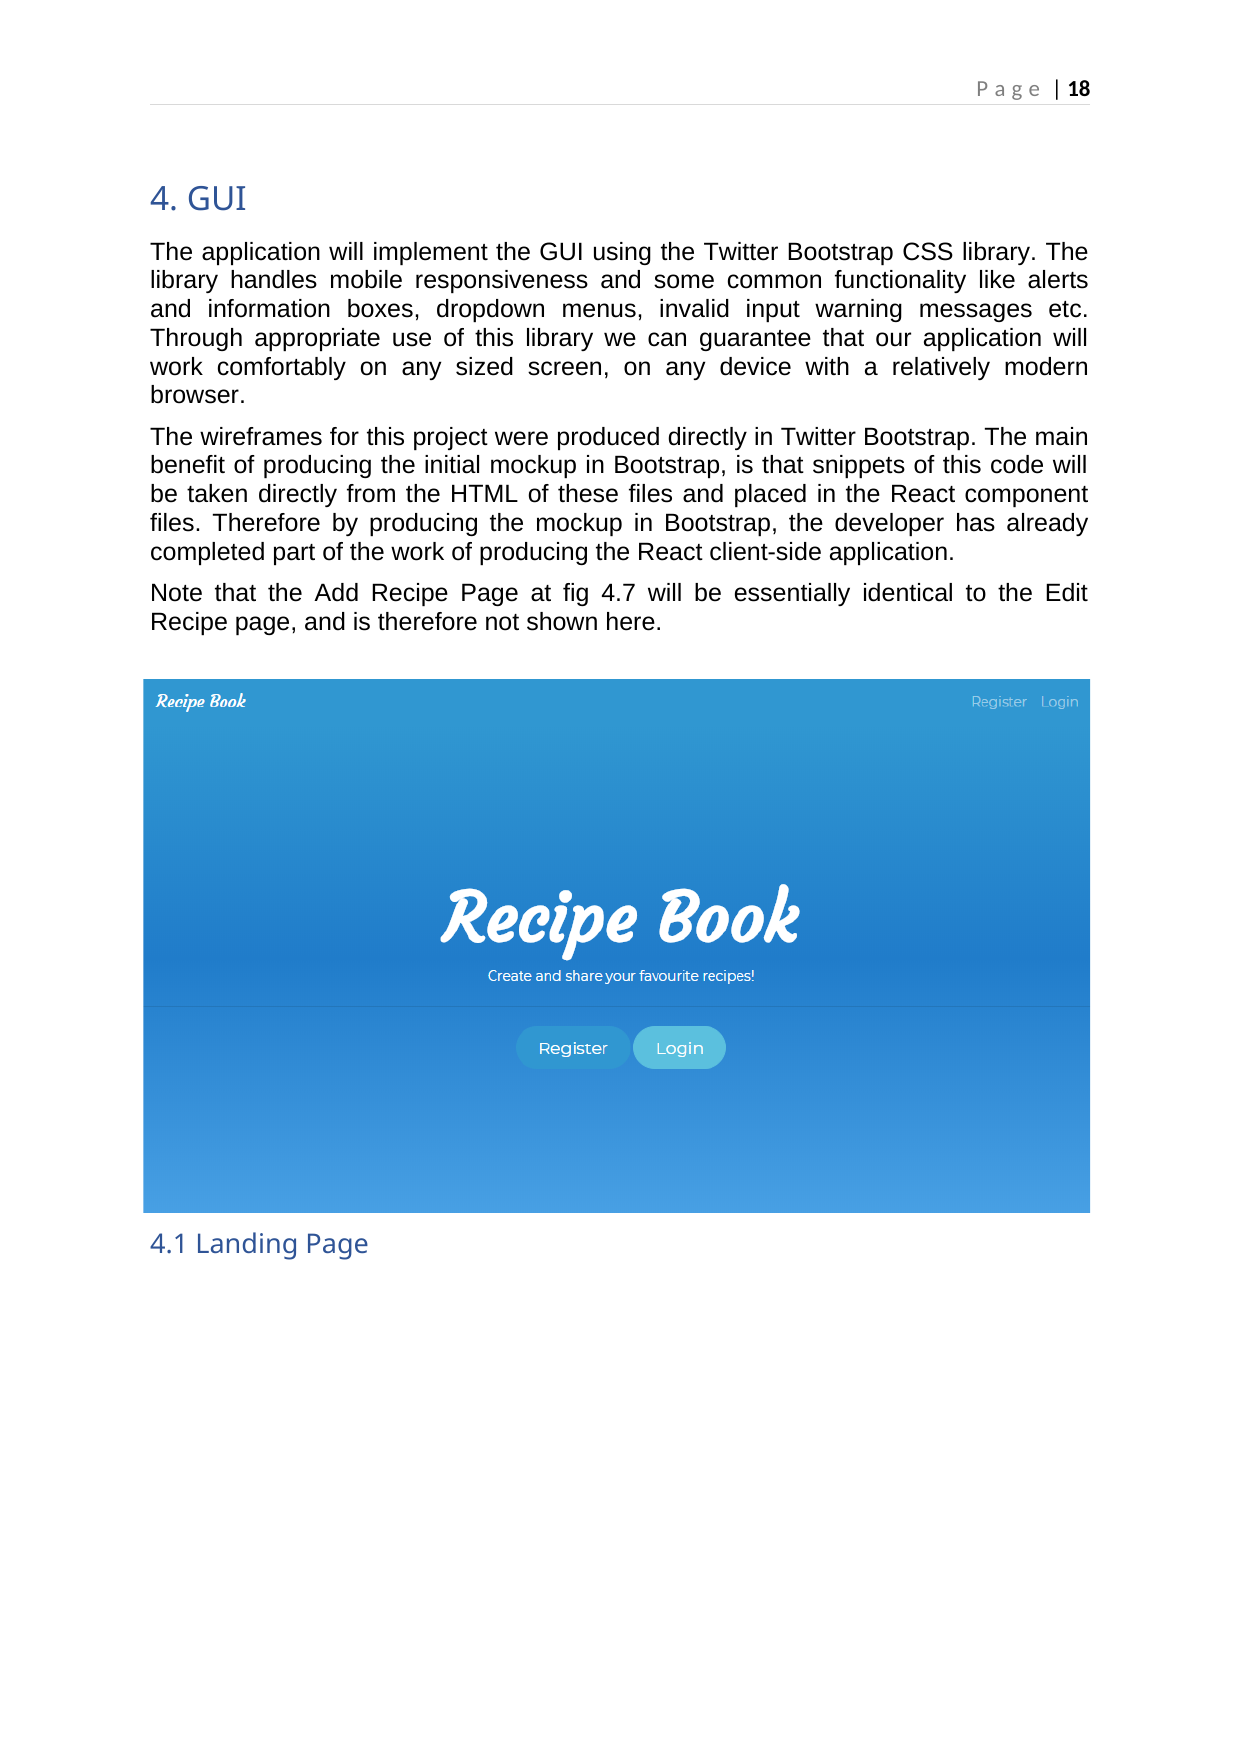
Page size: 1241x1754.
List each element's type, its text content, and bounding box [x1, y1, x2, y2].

text The application will implement the GUI using the Twitter Bootstrap CSS library. The library handles mobile responsiveness and some common functionality like alerts and information boxes, dropdown menus, invalid input warning messages etc. Through appropriate use of this library we can guarantee that our application will work comfortably on any sized screen, on any device with a relatively modern browser. [150, 236, 1090, 409]
subtitle 4.1 Landing Page [150, 1213, 1090, 1262]
text Note that the Add Recipe Page at fig 4.7 will be essentially identical to the Edit Recipe page, and is therefore not shown here. [150, 578, 1090, 635]
text The wireframes for this project were produced directly in Twitter Bootstrap. The main benefit of producing the initial mockup in Bootstrap, is that snippets of this code will be taken directly from the HTML of these files and placed in the React component files. Therefore by producing the mockup in Bootstrap, the developer has already completed part of the work of producing the React client-side application. [150, 421, 1090, 565]
picture [143, 679, 1091, 1213]
subtitle 4. GUI [150, 175, 1090, 220]
